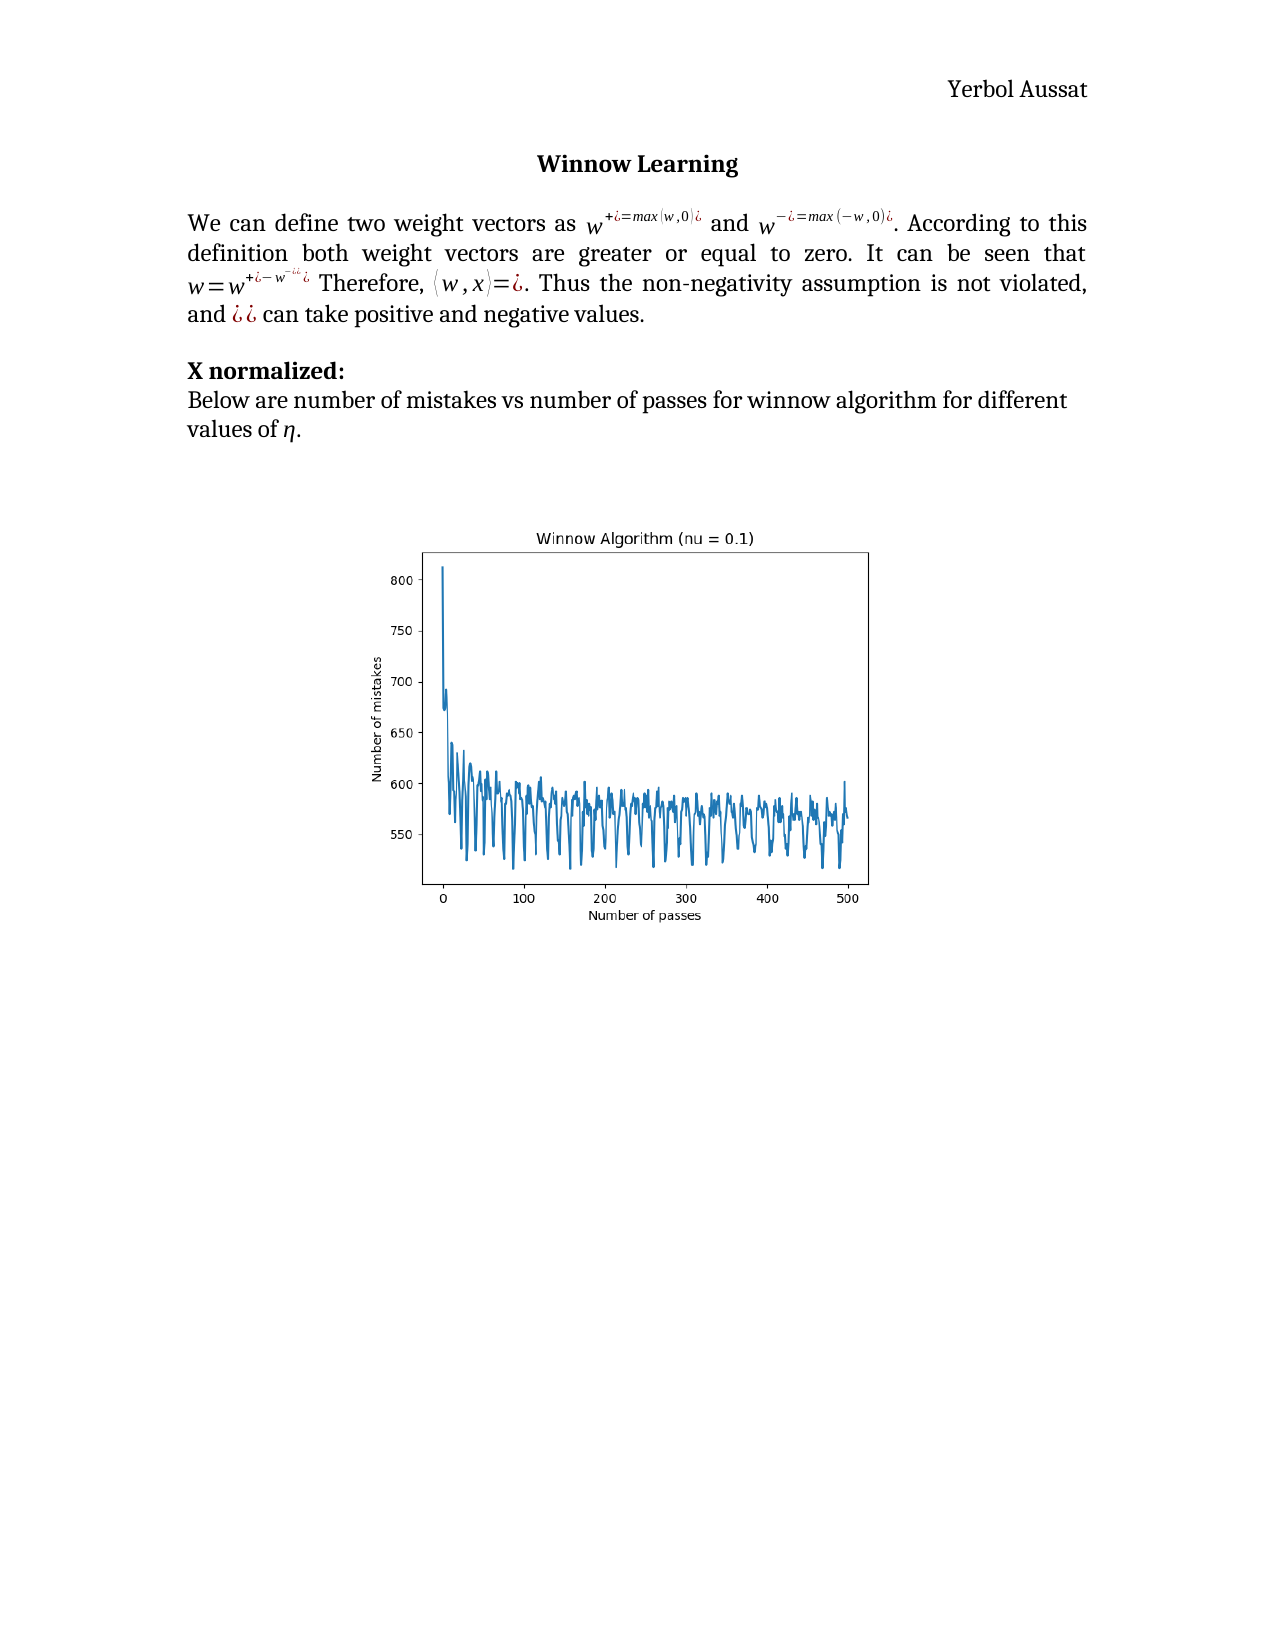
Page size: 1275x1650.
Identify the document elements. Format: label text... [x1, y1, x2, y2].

text We can define two weight vectors as and . According to this definition both weight vectors are greater or equal to zero. It can be seen that Therefore, . Thus the non-negativity assumption is not violated, and can take positive and negative values. [187, 207, 1087, 328]
picture [350, 501, 925, 931]
text Winnow Learning [187, 150, 1087, 179]
text X normalized: [187, 357, 1087, 386]
text Below are number of mistakes vs number of passes for winnow algorithm for different values of . [187, 386, 1087, 443]
